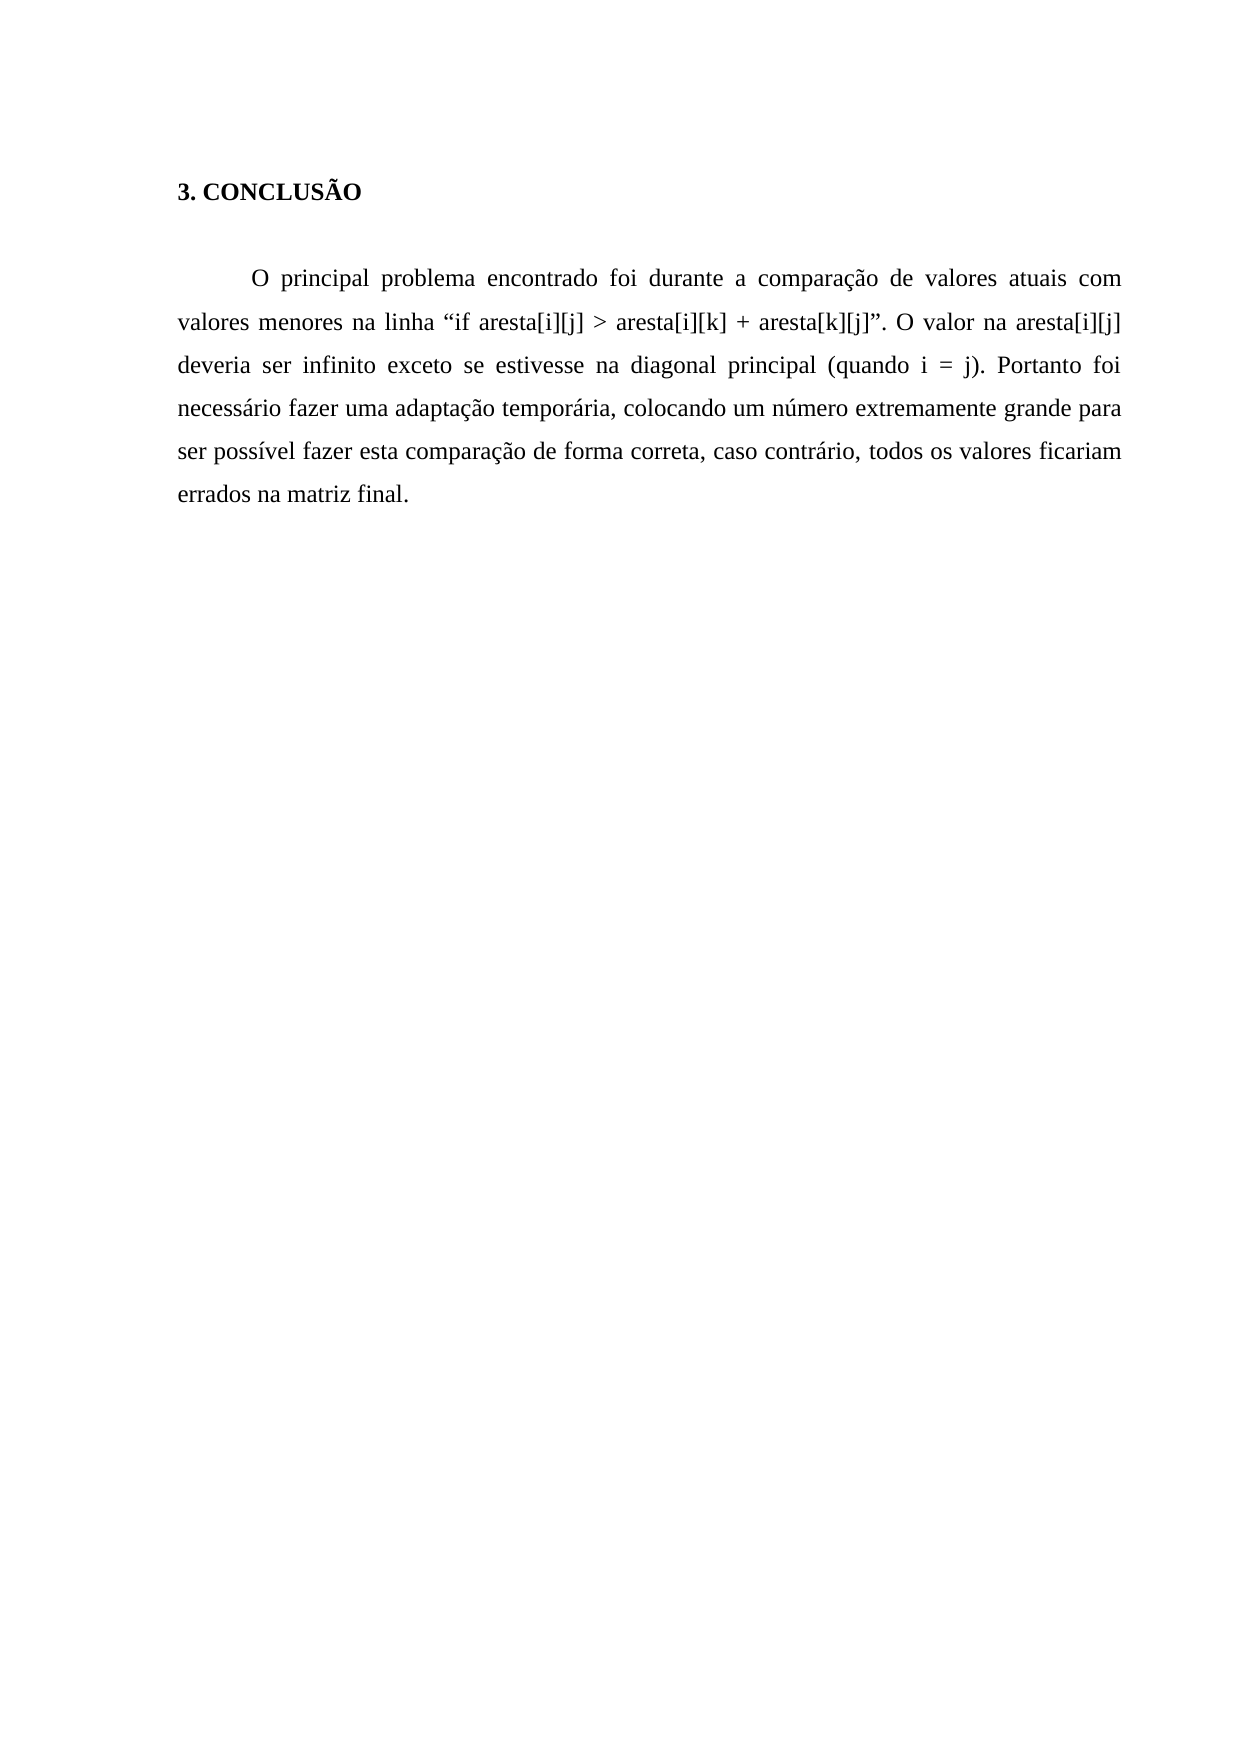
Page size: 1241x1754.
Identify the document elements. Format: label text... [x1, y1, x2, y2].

subtitle 3. CONCLUSÃO [177, 177, 1122, 206]
text O principal problema encontrado foi durante a comparação de valores atuais com valores menores na linha “if aresta[i][j] > aresta[i][k] + aresta[k][j]”. O valor na aresta[i][j] deveria ser infinito exceto se estivesse na diagonal principal (quando i = j). Portanto foi necessário fazer uma adaptação temporária, colocando um número extremamente grande para ser possível fazer esta comparação de forma correta, caso contrário, todos os valores ficariam errados na matriz final. [177, 263, 1122, 508]
